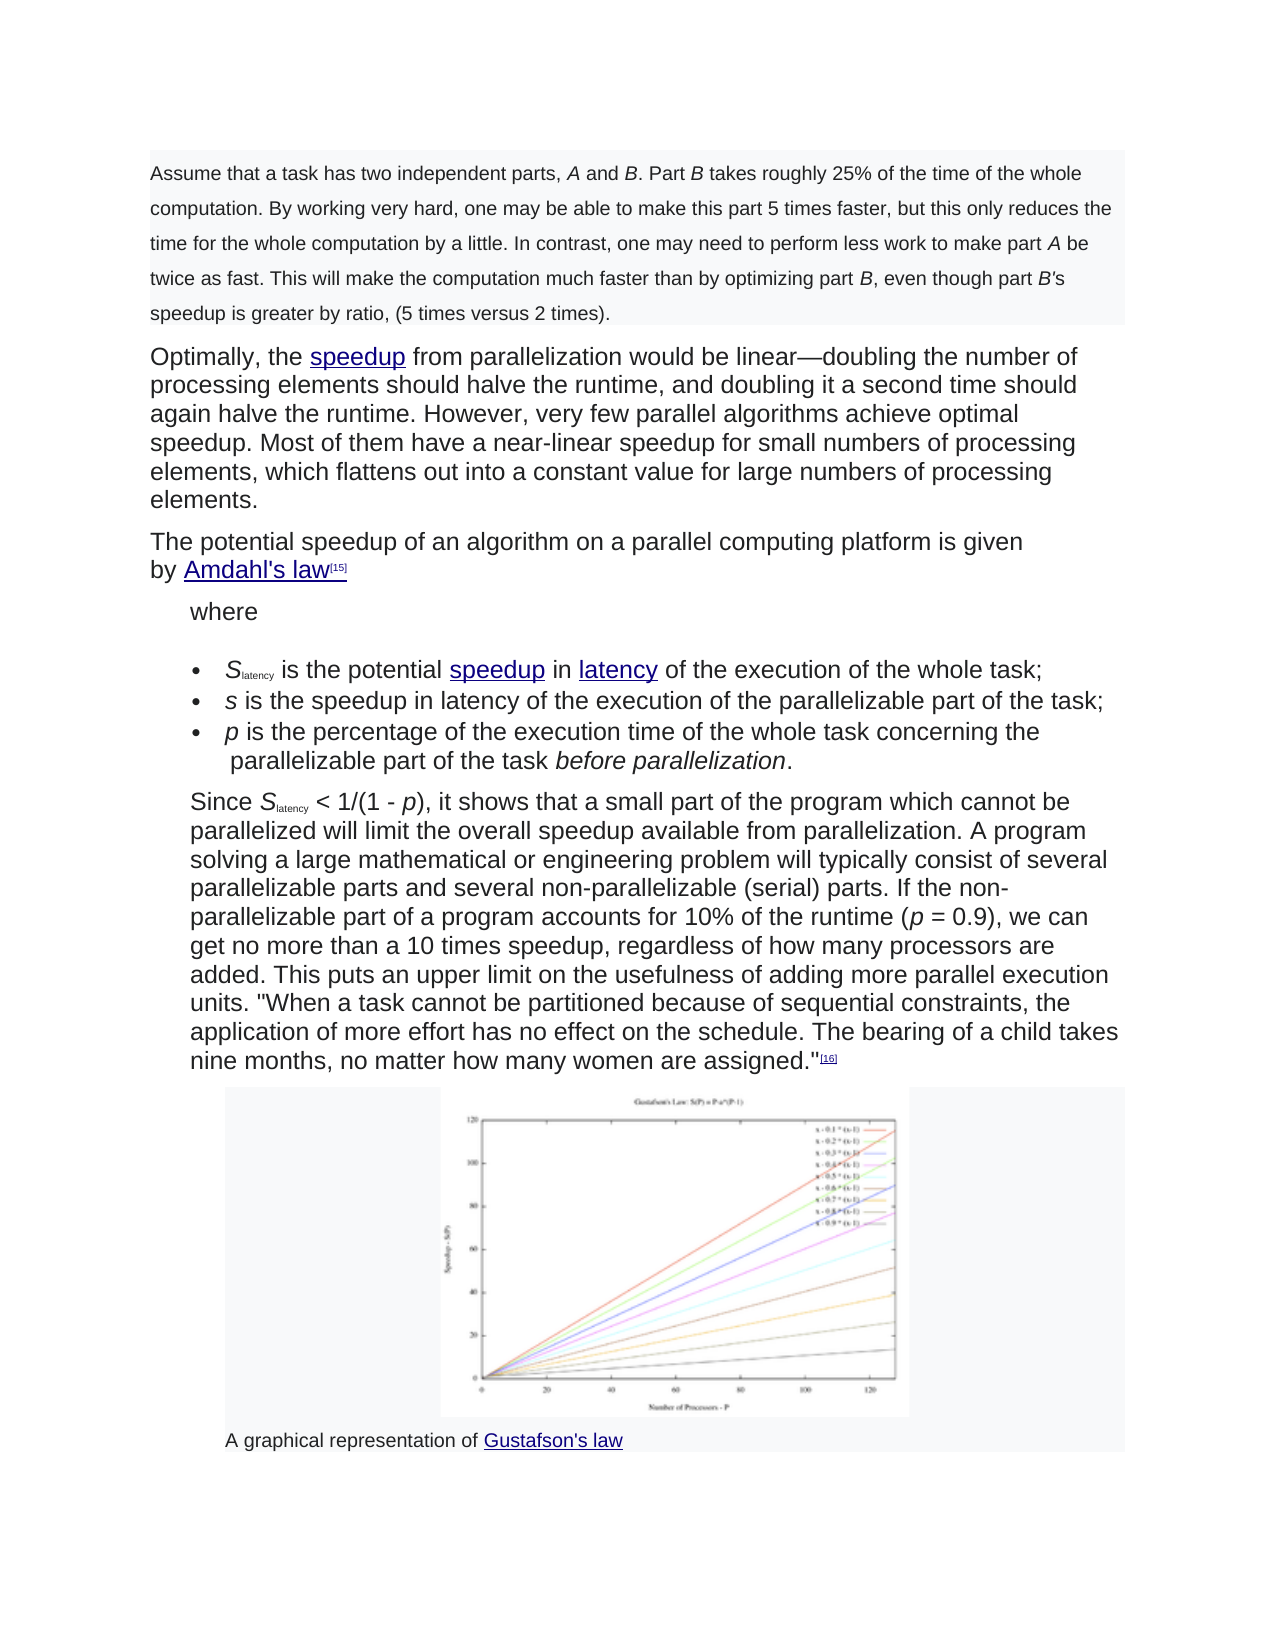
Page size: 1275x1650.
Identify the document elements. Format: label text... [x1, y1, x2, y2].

list s is the speedup in latency of the execution of the parallelizable part of the task; [192, 686, 1125, 714]
picture [440, 1087, 910, 1417]
text Since Slatency < 1/(1 - p), it shows that a small part of the program which cannot be parallelized will limit the overall speedup available from parallelization. A program solving a large mathematical or engineering problem will typically consist of several parallelizable parts and several non-parallelizable (serial) parts. If the non-parallelizable part of a program accounts for 10% of the runtime (p = 0.9), we can get no more than a 10 times speedup, regardless of how many processors are added. This puts an upper limit on the usefulness of adding more parallel execution units. "When a task cannot be partitioned because of sequential constraints, the application of more effort has no effect on the schedule. The bearing of a child takes nine months, no matter how many women are assigned."[16] [190, 787, 1125, 1074]
text Assume that a task has two independent parts, A and B. Part B takes roughly 25% of the time of the whole computation. By working very hard, one may be able to make this part 5 times faster, but this only reduces the time for the whole computation by a little. In contrast, one may need to perform less work to make part A be twice as fast. This will make the computation much faster than by optimizing part B, even though part B's speedup is greater by ratio, (5 times versus 2 times). [150, 150, 1125, 325]
text The potential speedup of an algorithm on a parallel computing platform is given by Amdahl's law[15] [150, 527, 1125, 584]
text Optimally, the speedup from parallelization would be linear—doubling the number of processing elements should halve the runtime, and doubling it a second time should again halve the runtime. However, very few parallel algorithms achieve optimal speedup. Most of them have a near-linear speedup for small numbers of processing elements, which flattens out into a constant value for large numbers of processing elements. [150, 342, 1125, 514]
list p is the percentage of the execution time of the whole task concerning the parallelizable part of the task before parallelization. [192, 717, 1125, 774]
text A graphical representation of Gustafson's law [225, 1417, 1125, 1452]
list Slatency is the potential speedup in latency of the execution of the whole task; [192, 654, 1125, 683]
text where [190, 597, 1125, 625]
